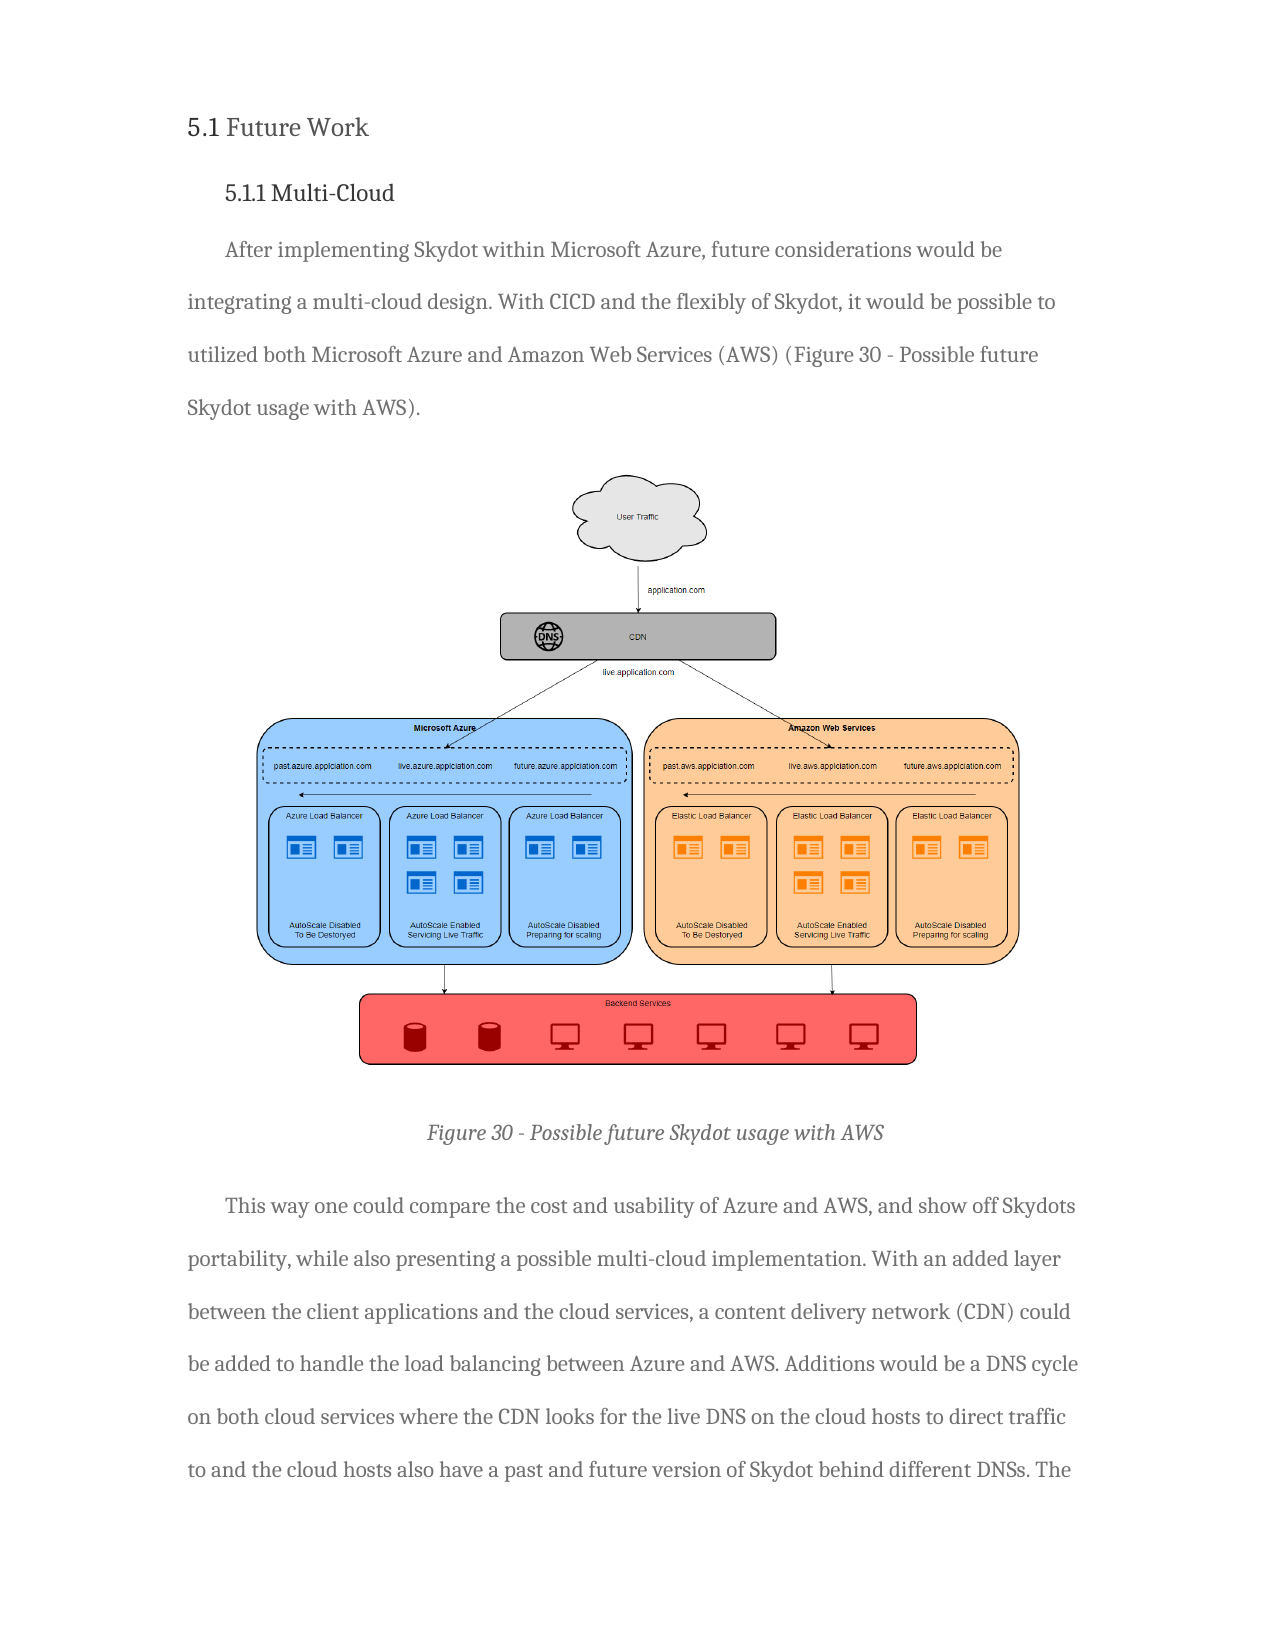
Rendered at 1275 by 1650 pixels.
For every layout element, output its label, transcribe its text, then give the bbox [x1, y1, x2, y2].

subtitle 5.1.1 Multi-Cloud [225, 179, 1087, 208]
text Figure 30 - Possible future Skydot usage with AWS [225, 1119, 1087, 1146]
subtitle 5.1 Future Work [187, 112, 1087, 144]
text After implementing Skydot within Microsoft Azure, future considerations would be integrating a multi-cloud design. With CICD and the flexibly of Skydot, it would be possible to utilized both Microsoft Azure and Amazon Web Services (AWS) (Figure 30 - Possible future Skydot usage with AWS). [187, 236, 1087, 421]
picture [241, 459, 1034, 1081]
